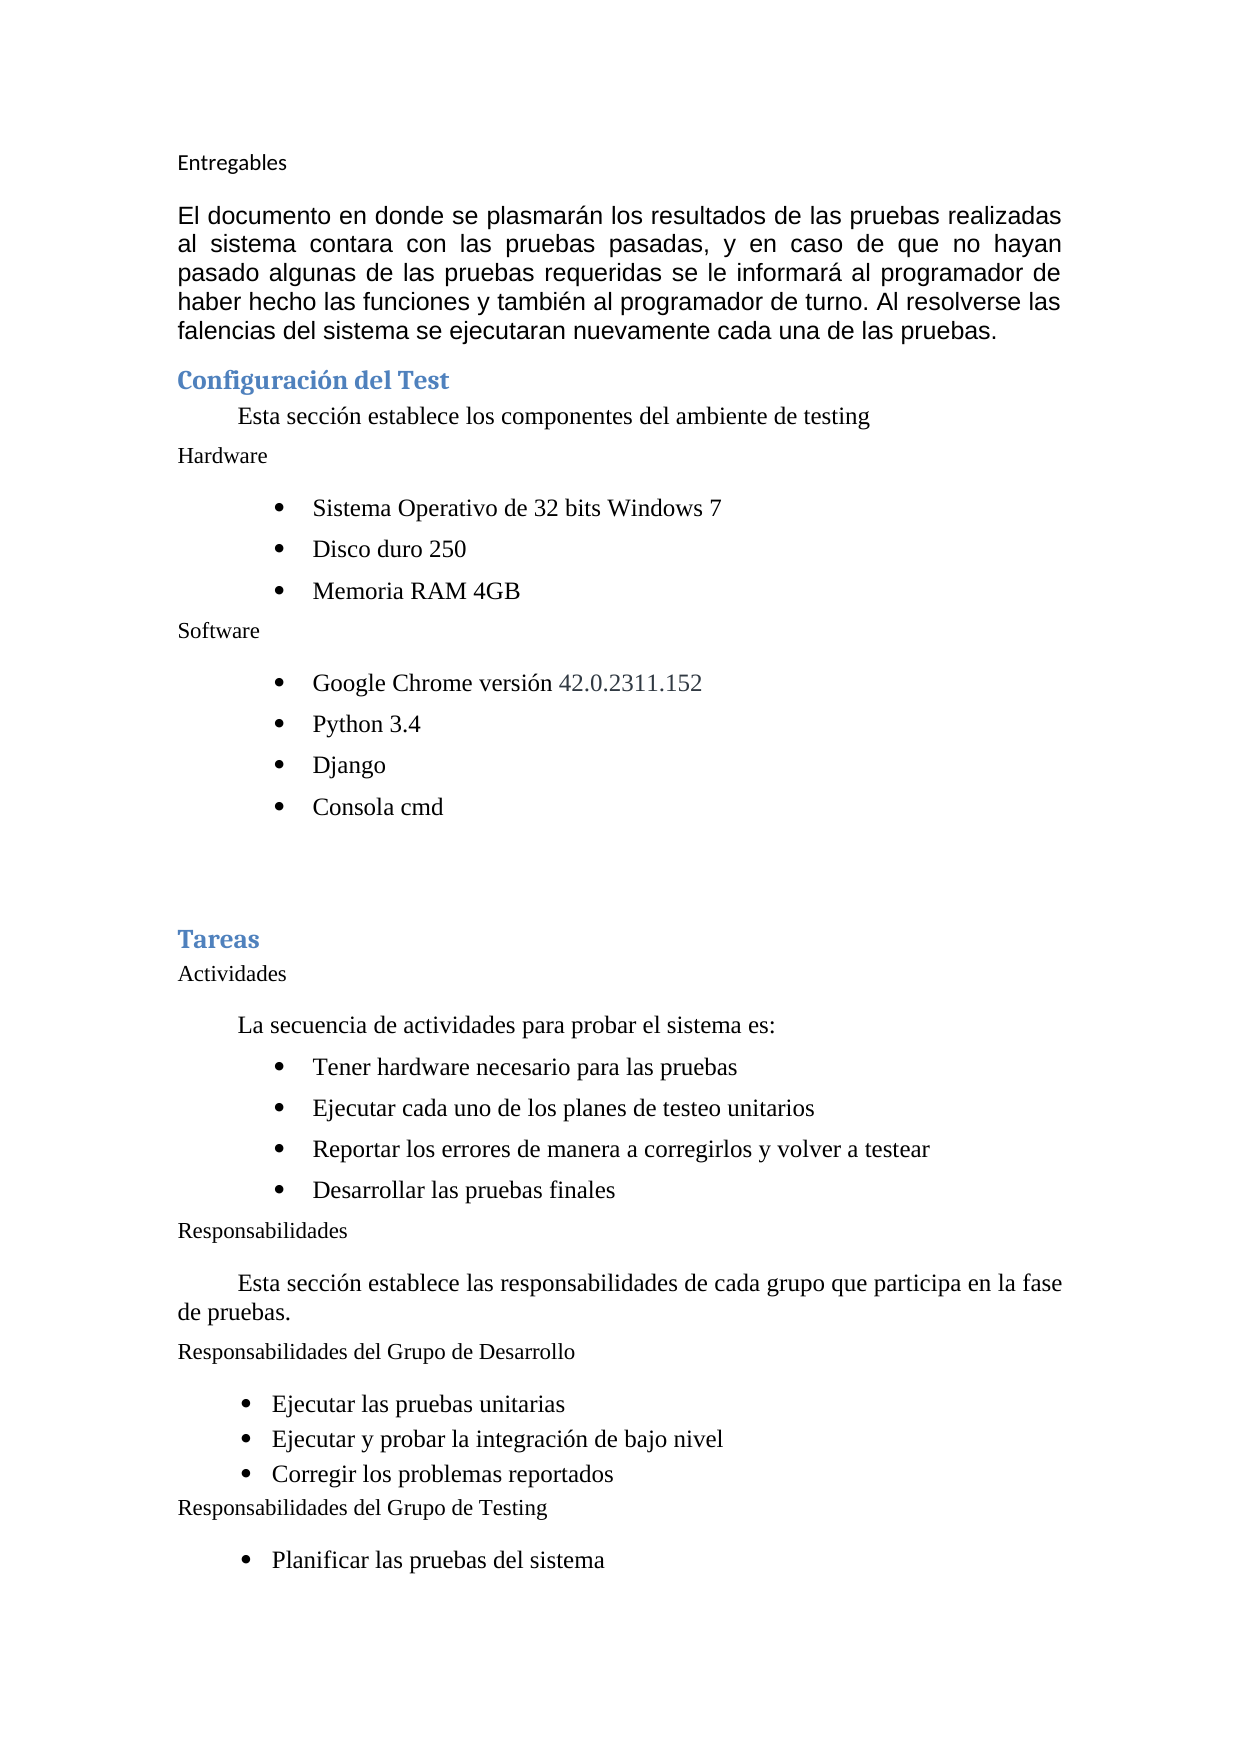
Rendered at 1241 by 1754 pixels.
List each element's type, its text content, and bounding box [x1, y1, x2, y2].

list Desarrollar las pruebas finales [275, 1176, 1063, 1204]
text El documento en donde se plasmarán los resultados de las pruebas realizadas al sistema contara con las pruebas pasadas, y en caso de que no hayan pasado algunas de las pruebas requeridas se le informará al programador de haber hecho las funciones y también al programador de turno. Al resolverse las falencias del sistema se ejecutaran nuevamente cada una de las pruebas. [177, 201, 1063, 344]
list Ejecutar y probar la integración de bajo nivel [242, 1424, 1063, 1453]
text Responsabilidades [177, 1217, 1063, 1243]
subtitle Configuración del Test [177, 365, 1063, 396]
text Esta sección establece las responsabilidades de cada grupo que participa en la fase de pruebas. [177, 1268, 1063, 1325]
list Ejecutar cada uno de los planes de testeo unitarios [275, 1093, 1063, 1122]
list Memoria RAM 4GB [275, 576, 1063, 604]
text Actividades [177, 959, 1063, 986]
list Disco duro 250 [275, 534, 1063, 563]
list Consola cmd [275, 792, 1063, 821]
list Planificar las pruebas del sistema [242, 1545, 1063, 1574]
text Software [177, 617, 1063, 643]
list Corregir los problemas reportados [242, 1459, 1063, 1488]
list Sistema Operativo de 32 bits Windows 7 [275, 493, 1063, 522]
list Reportar los errores de manera a corregirlos y volver a testear [275, 1134, 1063, 1163]
list Google Chrome versión 42.0.2311.152 [275, 668, 1063, 697]
text Hardware [177, 442, 1063, 468]
list Django [275, 751, 1063, 779]
subtitle Tareas [177, 924, 1063, 955]
list Ejecutar las pruebas unitarias [242, 1389, 1063, 1418]
text Responsabilidades del Grupo de Desarrollo [177, 1338, 1063, 1364]
text La secuencia de actividades para probar el sistema es: [177, 1011, 1063, 1039]
list Python 3.4 [275, 709, 1063, 738]
text Entregables [177, 148, 1063, 176]
text Esta sección establece los componentes del ambiente de testing [177, 401, 1063, 430]
text Responsabilidades del Grupo de Testing [177, 1494, 1063, 1520]
list Tener hardware necesario para las pruebas [275, 1052, 1063, 1081]
